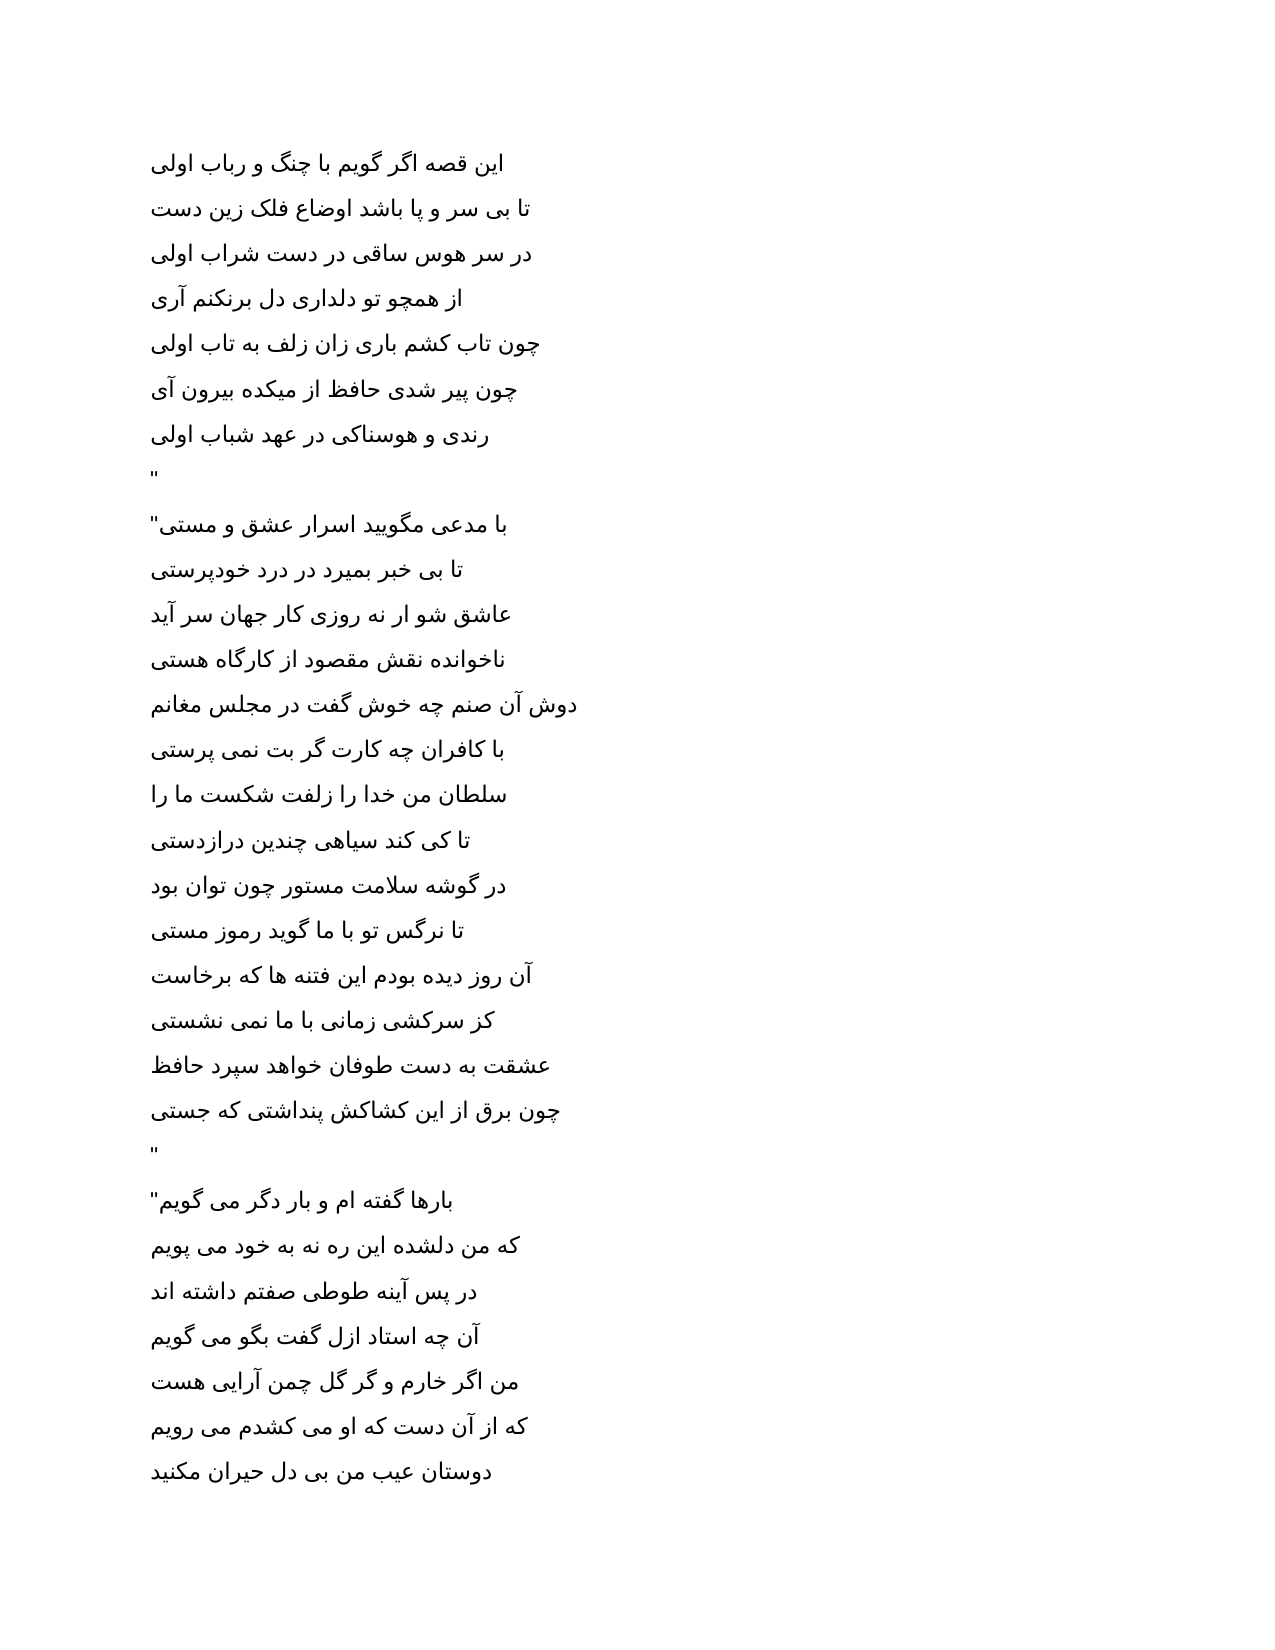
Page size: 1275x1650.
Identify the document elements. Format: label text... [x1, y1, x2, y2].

text که از آن دست که او می کشدم می رویم [150, 1413, 1125, 1439]
text "بارها گفته ام و بار دگر می گویم [150, 1187, 1125, 1214]
text تا بی خبر بمیرد در درد خودپرستی [150, 556, 1125, 582]
text چون تاب کشم باری زان زلف به تاب اولی [150, 330, 1125, 357]
text تا کی کند سیاهی چندین درازدستی [150, 827, 1125, 853]
text سلطان من خدا را زلفت شکست ما را [150, 781, 1125, 808]
text "با مدعی مگویید اسرار عشق و مستی [150, 511, 1125, 537]
text چون برق از این کشاکش پنداشتی که جستی [150, 1097, 1125, 1123]
text من اگر خارم و گر گل چمن آرایی هست [150, 1368, 1125, 1394]
text در گوشه سلامت مستور چون توان بود [150, 872, 1125, 898]
text ناخوانده نقش مقصود از کارگاه هستی [150, 646, 1125, 672]
text " [150, 1142, 1125, 1169]
text دوش آن صنم چه خوش گفت در مجلس مغانم [150, 691, 1125, 718]
text رندی و هوسناکی در عهد شباب اولی [150, 421, 1125, 447]
text عشقت به دست طوفان خواهد سپرد حافظ [150, 1052, 1125, 1078]
text در پس آینه طوطی صفتم داشته اند [150, 1278, 1125, 1304]
text این قصه اگر گویم با چنگ و رباب اولی [150, 150, 1125, 176]
text آن چه استاد ازل گفت بگو می گویم [150, 1323, 1125, 1349]
text " [150, 466, 1125, 492]
text عاشق شو ار نه روزی کار جهان سر آید [150, 601, 1125, 627]
text تا نرگس تو با ما گوید رموز مستی [150, 917, 1125, 943]
text چون پیر شدی حافظ از میکده بیرون آی [150, 376, 1125, 402]
text با کافران چه کارت گر بت نمی پرستی [150, 736, 1125, 763]
text از همچو تو دلداری دل برنکنم آری [150, 285, 1125, 312]
text که من دلشده این ره نه به خود می پویم [150, 1232, 1125, 1259]
text در سر هوس ساقی در دست شراب اولی [150, 240, 1125, 267]
text دوستان عیب من بی دل حیران مکنید [150, 1458, 1125, 1484]
text آن روز دیده بودم این فتنه ها که برخاست [150, 962, 1125, 988]
text کز سرکشی زمانی با ما نمی نشستی [150, 1007, 1125, 1033]
text تا بی سر و پا باشد اوضاع فلک زین دست [150, 195, 1125, 221]
